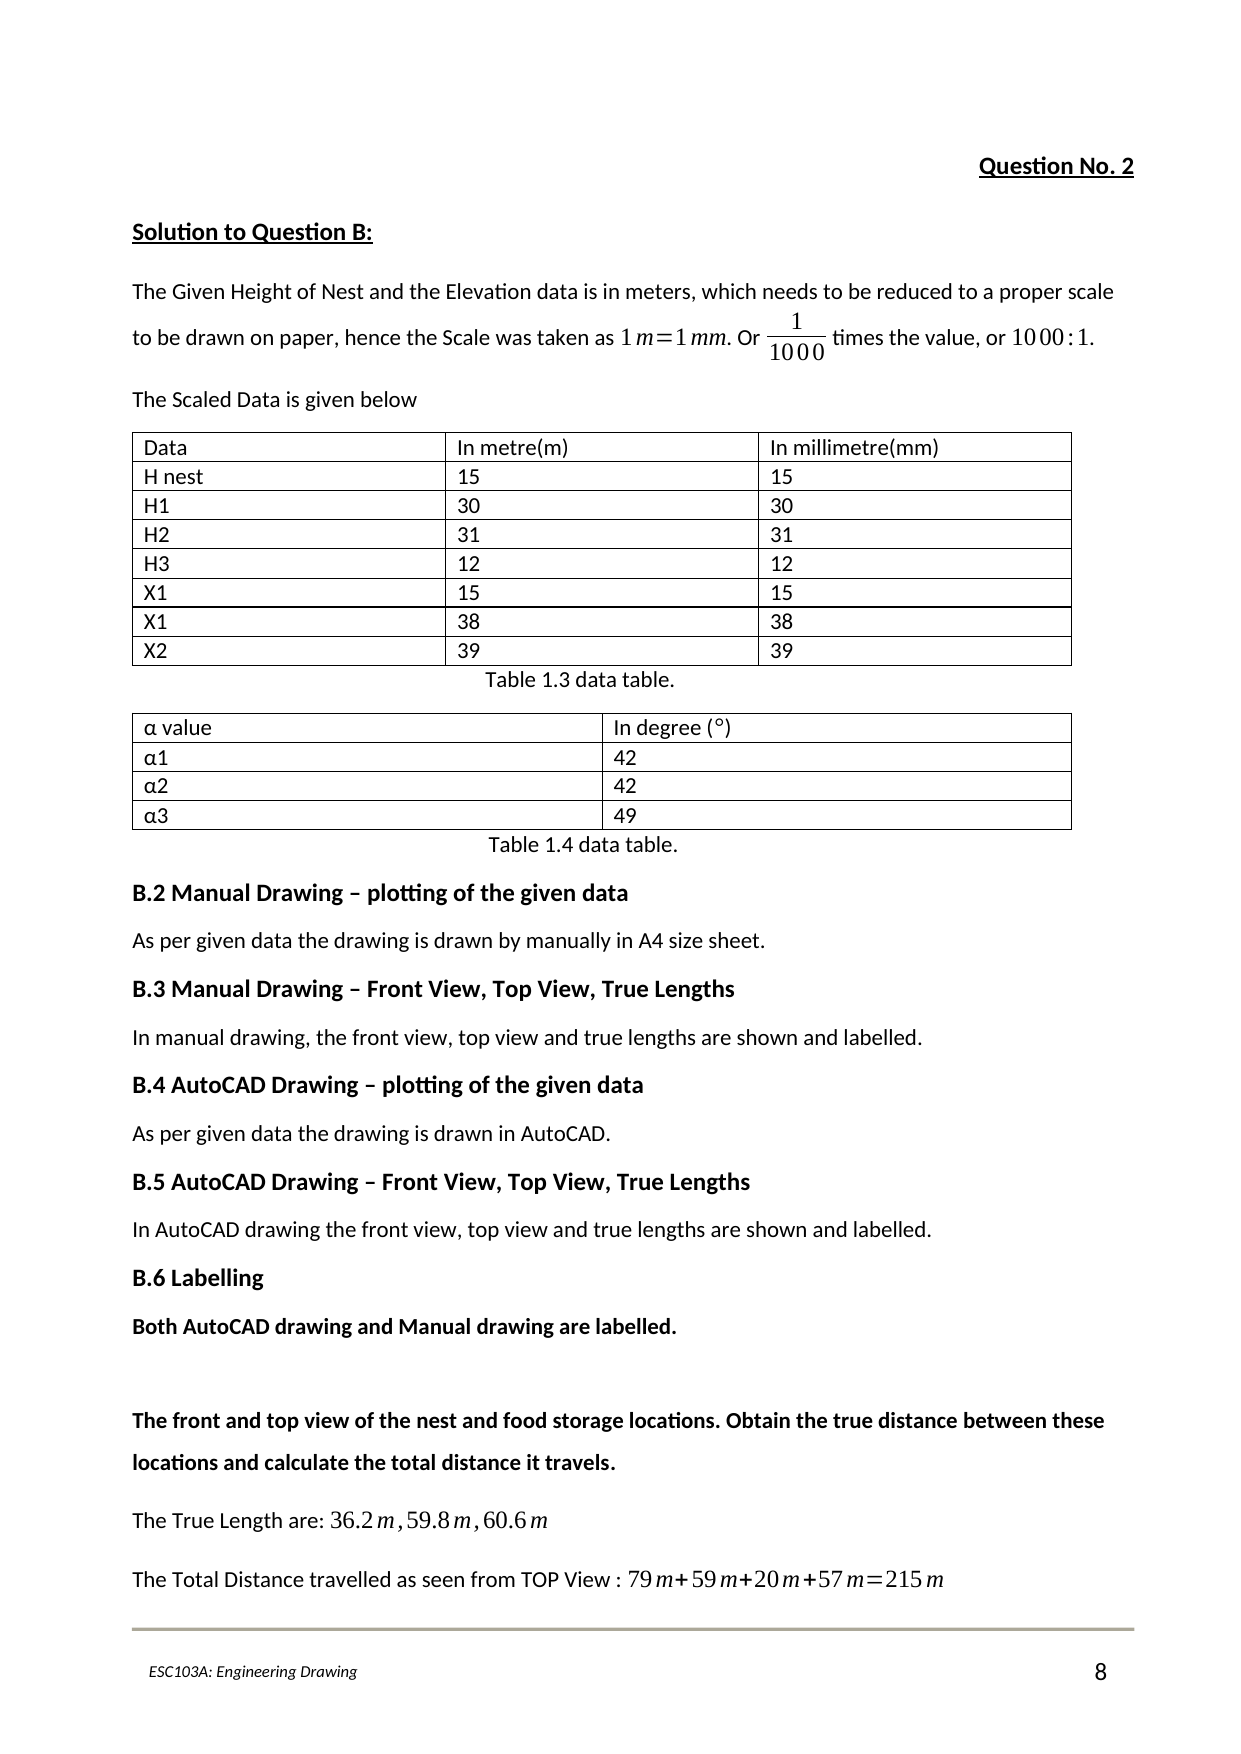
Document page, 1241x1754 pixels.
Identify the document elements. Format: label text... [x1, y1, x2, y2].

table_header α value [133, 714, 602, 742]
text B.3 Manual Drawing – Front View, Top View, True Lengths [132, 973, 1134, 1004]
table_cell 38 [446, 608, 758, 636]
table_cell H1 [133, 491, 445, 519]
text The Scaled Data is given below [132, 385, 1134, 413]
table_cell H nest [133, 462, 445, 490]
subtitle Question No. 2 [132, 150, 1134, 181]
text The True Length are: [132, 1506, 1134, 1534]
table_cell 42 [603, 743, 1071, 771]
table_cell X1 [133, 608, 445, 636]
text In manual drawing, the front view, top view and true lengths are shown and labelled. [132, 1023, 1134, 1051]
text Table 1.4 data table. [132, 830, 1134, 858]
table_cell 31 [759, 520, 1071, 548]
table_cell X1 [133, 579, 445, 606]
text Both AutoCAD drawing and Manual drawing are labelled. [132, 1312, 1134, 1340]
table_cell 39 [759, 637, 1071, 664]
table_cell α2 [133, 772, 602, 800]
table_header In degree () [603, 714, 1071, 742]
text In AutoCAD drawing the front view, top view and true lengths are shown and labelled. [132, 1216, 1134, 1244]
text B.2 Manual Drawing – plotting of the given data [132, 877, 1134, 907]
table_cell 12 [446, 549, 758, 577]
table_cell 38 [759, 608, 1071, 636]
text B.6 Labelling [132, 1262, 1134, 1293]
table_cell 15 [446, 462, 758, 490]
table_cell α3 [133, 801, 602, 829]
text As per given data the drawing is drawn in AutoCAD. [132, 1119, 1134, 1147]
table_cell H3 [133, 549, 445, 577]
table_cell 31 [446, 520, 758, 548]
table_cell 30 [759, 491, 1071, 519]
table_cell 49 [603, 801, 1071, 829]
table_header In metre(m) [446, 433, 758, 461]
table_header In millimetre(mm) [759, 433, 1071, 461]
table_cell 12 [759, 549, 1071, 577]
table_cell 42 [603, 772, 1071, 800]
text The front and top view of the nest and food storage locations. Obtain the true distance between these locations and calculate the total distance it travels. [132, 1406, 1134, 1476]
text The Given Height of Nest and the Elevation data is in meters, which needs to be reduced to a proper scale to be drawn on paper, hence the Scale was taken as . Or times the value, or . [132, 277, 1134, 366]
table_cell α1 [133, 743, 602, 771]
table_cell 15 [759, 462, 1071, 490]
table_cell X2 [133, 637, 445, 664]
text Table 1.3 data table. [132, 666, 1134, 694]
text B.4 AutoCAD Drawing – plotting of the given data [132, 1069, 1134, 1100]
text As per given data the drawing is drawn by manually in A4 size sheet. [132, 926, 1134, 954]
text B.5 AutoCAD Drawing – Front View, Top View, True Lengths [132, 1166, 1134, 1197]
table_cell 15 [446, 579, 758, 606]
table_cell 39 [446, 637, 758, 664]
table_header Data [133, 433, 445, 461]
text The Total Distance travelled as seen from TOP View : [132, 1565, 1134, 1593]
text Solution to Question B: [132, 216, 1134, 247]
table_cell 30 [446, 491, 758, 519]
table_cell 15 [759, 579, 1071, 606]
table_cell H2 [133, 520, 445, 548]
